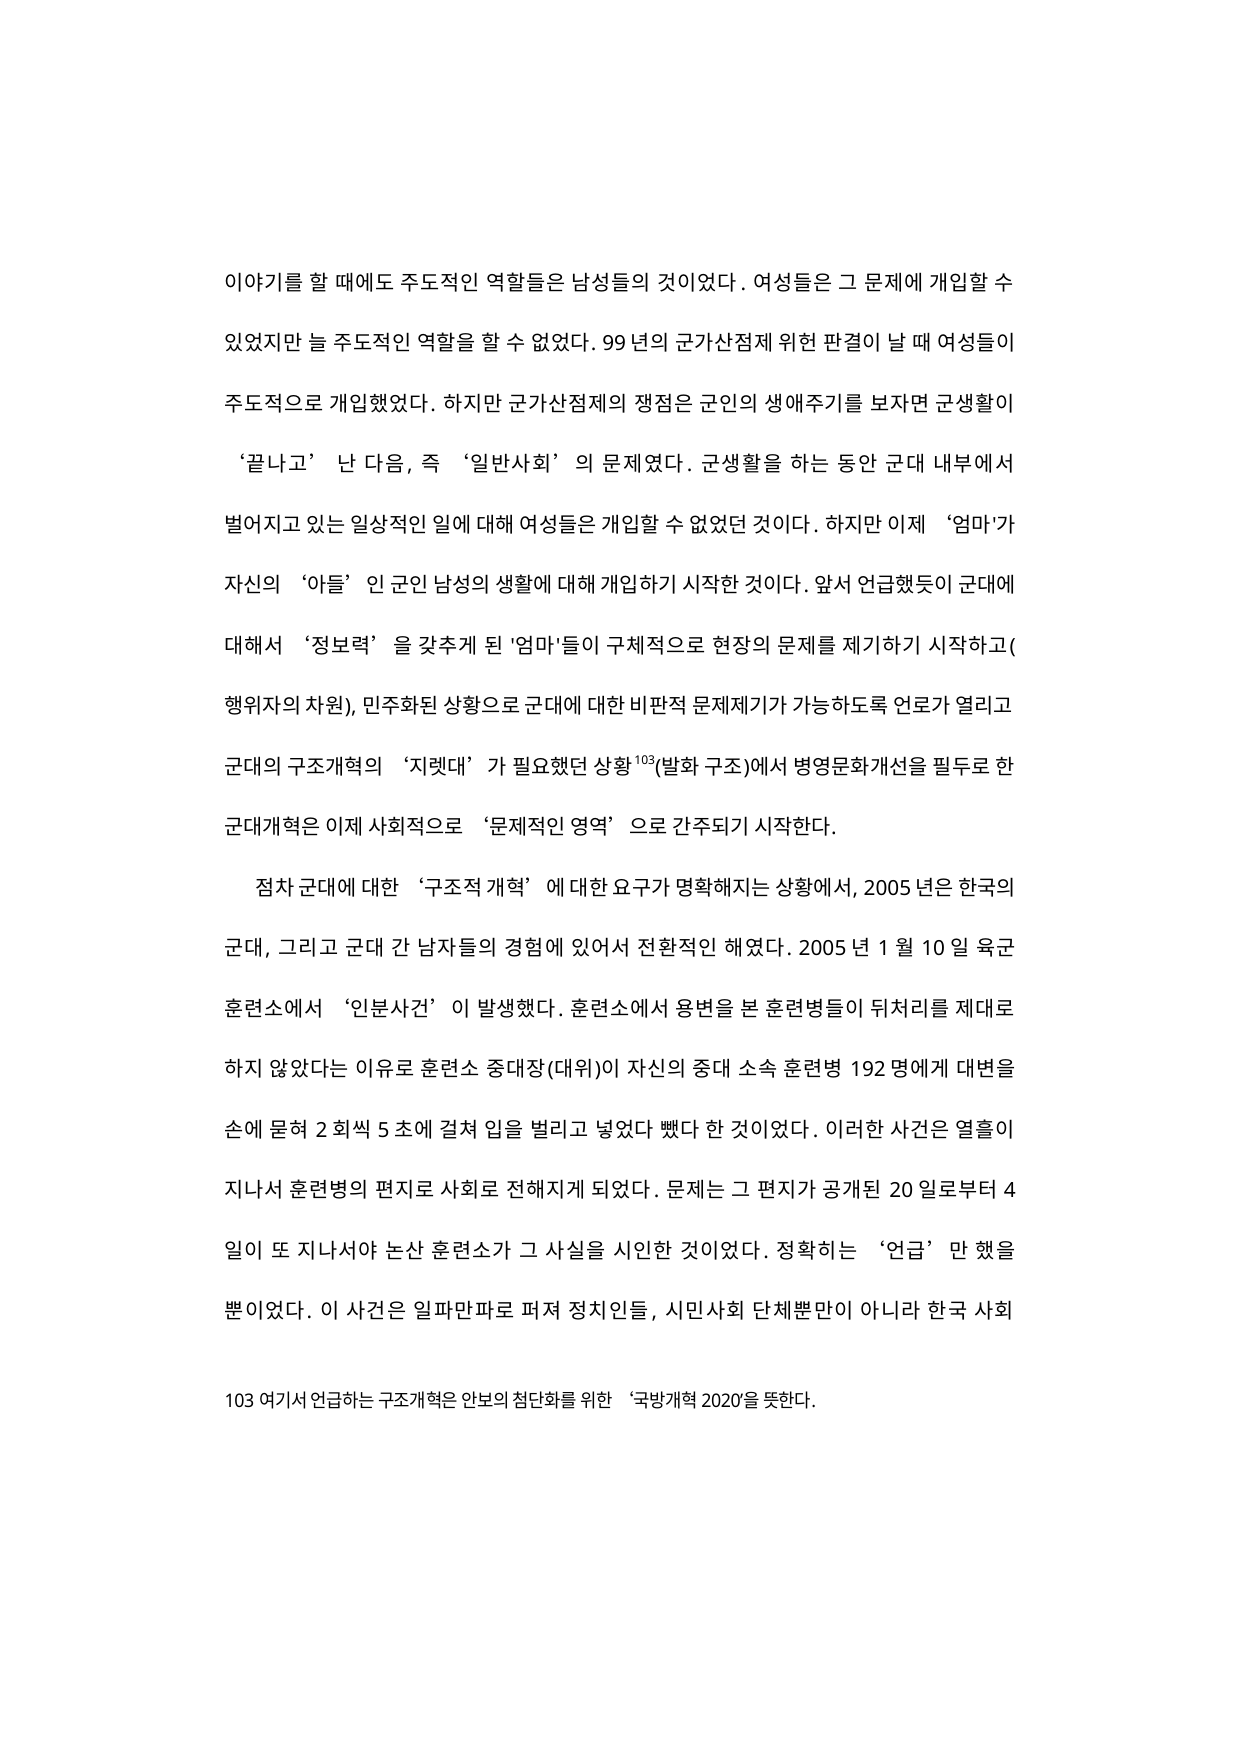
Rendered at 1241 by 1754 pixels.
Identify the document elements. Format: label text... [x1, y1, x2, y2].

text 사실 그 전에도 군대에서 어떤 사건이 발생할 때마다 시민사회는 개입했었다. 예를 들면 군대에서 몰표로 여당을 찍게 했던 일이 92년에 벌어지고 이에 대해 한명의 중위가 양심선언을 하자 야당과 재야단체들과 시민단체들은 군대를 규탄하곤 했었다. 하지만 그런 이야기를 할 때에도 주도적인 역할들은 남성들의 것이었다. 여성들은 그 문제에 개입할 수 있었지만 늘 주도적인 역할을 할 수 없었다. 99년의 군가산점제 위헌 판결이 날 때 여성들이 주도적으로 개입했었다. 하지만 군가산점제의 쟁점은 군인의 생애주기를 보자면 군생활이 ‘끝나고’ 난 다음, 즉 ‘일반사회’의 문제였다. 군생활을 하는 동안 군대 내부에서 벌어지고 있는 일상적인 일에 대해 여성들은 개입할 수 없었던 것이다. 하지만 이제 ‘엄마'가 자신의 ‘아들’인 군인 남성의 생활에 대해 개입하기 시작한 것이다. 앞서 언급했듯이 군대에 대해서 ‘정보력’을 갖추게 된 '엄마'들이 구체적으로 현장의 문제를 제기하기 시작하고(행위자의 차원), 민주화된 상황으로 군대에 대한 비판적 문제제기가 가능하도록 언로가 열리고 군대의 구조개혁의 ‘지렛대’가 필요했던 상황(발화 구조)에서 병영문화개선을 필두로 한 군대개혁은 이제 사회적으로 ‘문제적인 영역’으로 간주되기 시작한다. [224, 266, 1016, 841]
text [224, 871, 1016, 1325]
